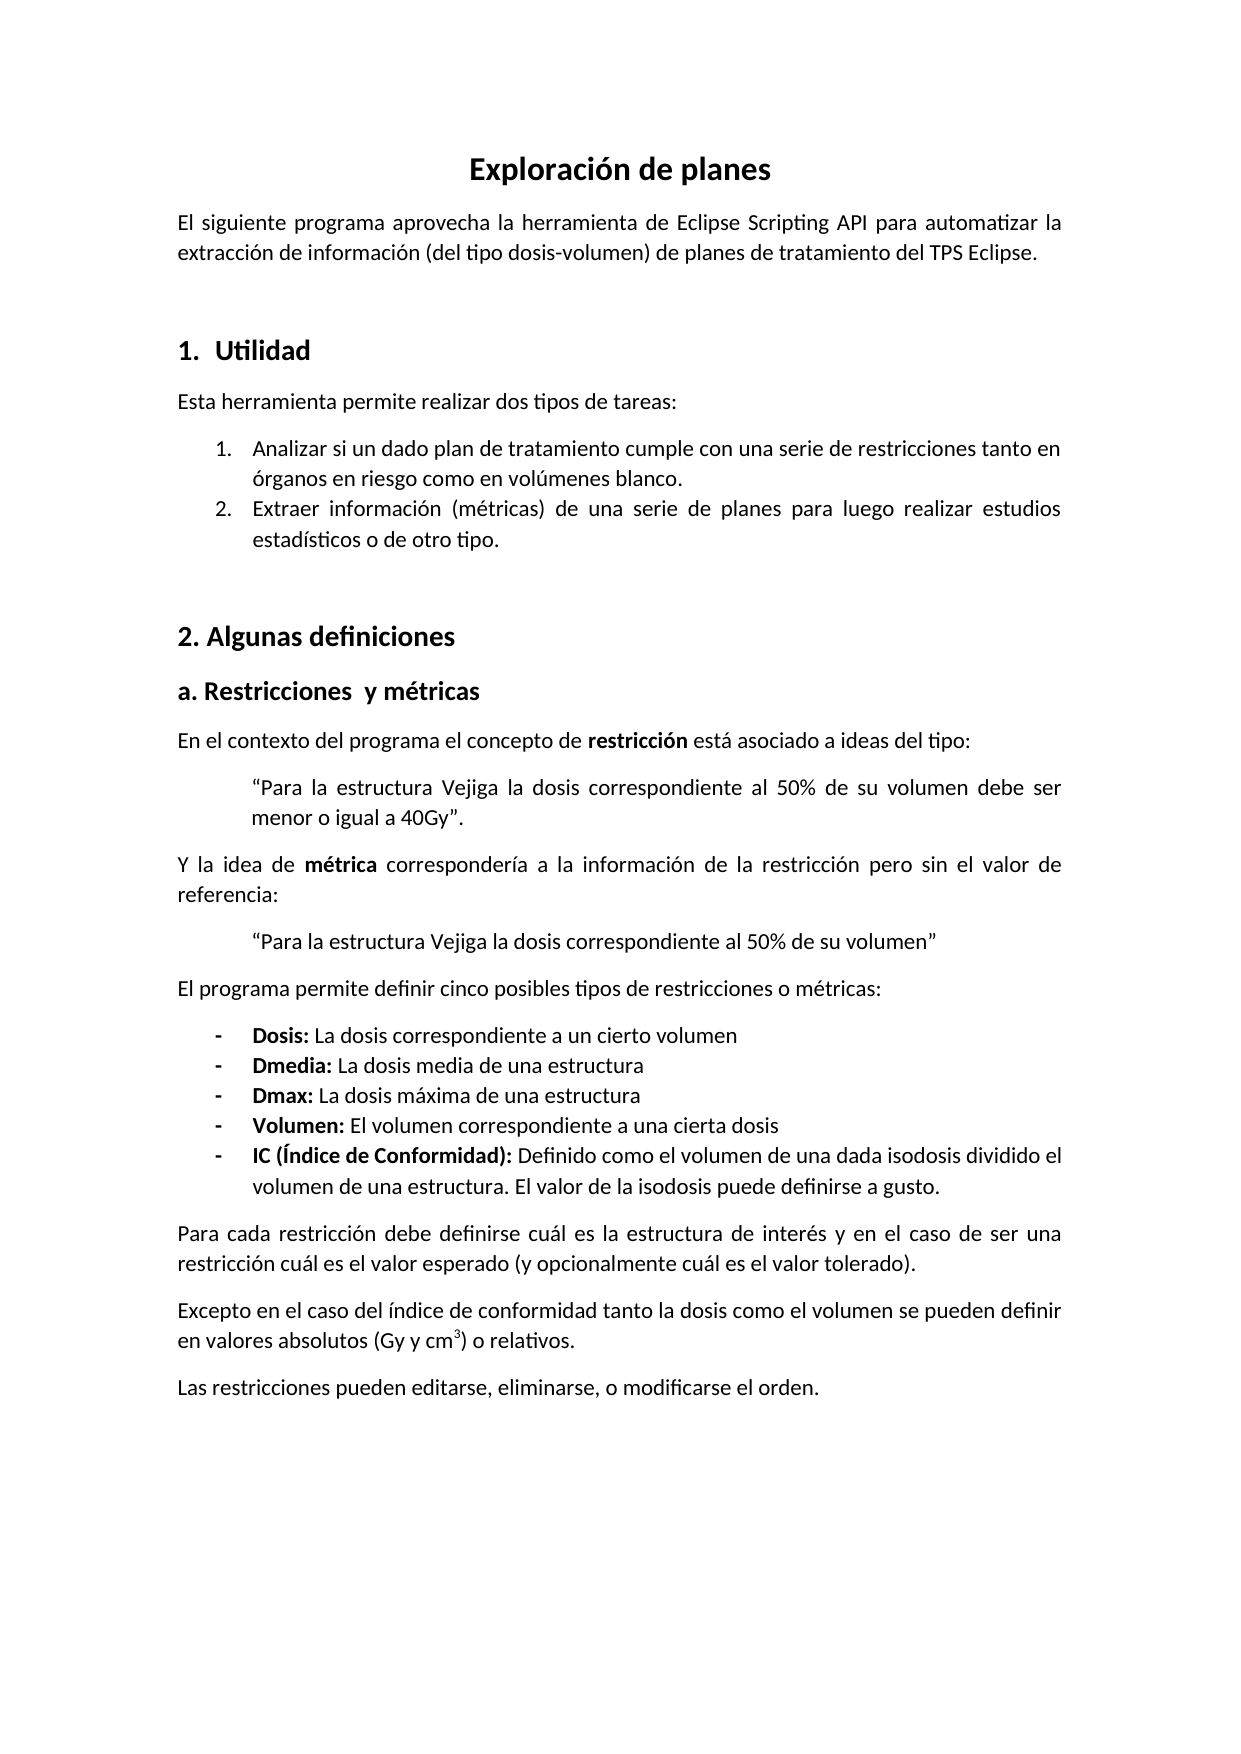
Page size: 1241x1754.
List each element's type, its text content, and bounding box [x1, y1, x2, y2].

text En el contexto del programa el concepto de restricción está asociado a ideas del tipo: [177, 726, 1063, 754]
text a. Restricciones y métricas [177, 674, 1063, 707]
list Dmax: La dosis máxima de una estructura [215, 1081, 1063, 1109]
text 2. Algunas definiciones [177, 618, 1063, 654]
list Dmedia: La dosis media de una estructura [215, 1051, 1063, 1079]
text “Para la estructura Vejiga la dosis correspondiente al 50% de su volumen” [177, 927, 1063, 955]
list Analizar si un dado plan de tratamiento cumple con una serie de restricciones tanto en órganos en riesgo como en volúmenes blanco. [215, 434, 1063, 492]
text Las restricciones pueden editarse, eliminarse, o modificarse el orden. [177, 1373, 1063, 1401]
list Extraer información (métricas) de una serie de planes para luego realizar estudios estadísticos o de otro tipo. [215, 494, 1063, 553]
text Para cada restricción debe definirse cuál es la estructura de interés y en el caso de ser una restricción cuál es el valor esperado (y opcionalmente cuál es el valor tolerado). [177, 1219, 1063, 1277]
text Excepto en el caso del índice de conformidad tanto la dosis como el volumen se pueden definir en valores absolutos (Gy y cm3) o relativos. [177, 1296, 1063, 1354]
list Dosis: La dosis correspondiente a un cierto volumen [215, 1021, 1063, 1049]
text Exploración de planes [177, 148, 1063, 188]
text Esta herramienta permite realizar dos tipos de tareas: [177, 387, 1063, 415]
text “Para la estructura Vejiga la dosis correspondiente al 50% de su volumen debe ser menor o igual a 40Gy”. [251, 773, 1063, 831]
list IC (Índice de Conformidad): Definido como el volumen de una dada isodosis dividido el volumen de una estructura. El valor de la isodosis puede definirse a gusto. [215, 1142, 1063, 1200]
list Volumen: El volumen correspondiente a una cierta dosis [215, 1111, 1063, 1139]
text El programa permite definir cinco posibles tipos de restricciones o métricas: [177, 974, 1063, 1002]
text Y la idea de métrica correspondería a la información de la restricción pero sin el valor de referencia: [177, 850, 1063, 908]
text El siguiente programa aprovecha la herramienta de Eclipse Scripting API para automatizar la extracción de información (del tipo dosis-volumen) de planes de tratamiento del TPS Eclipse. [177, 208, 1063, 266]
list Utilidad [177, 332, 1063, 368]
